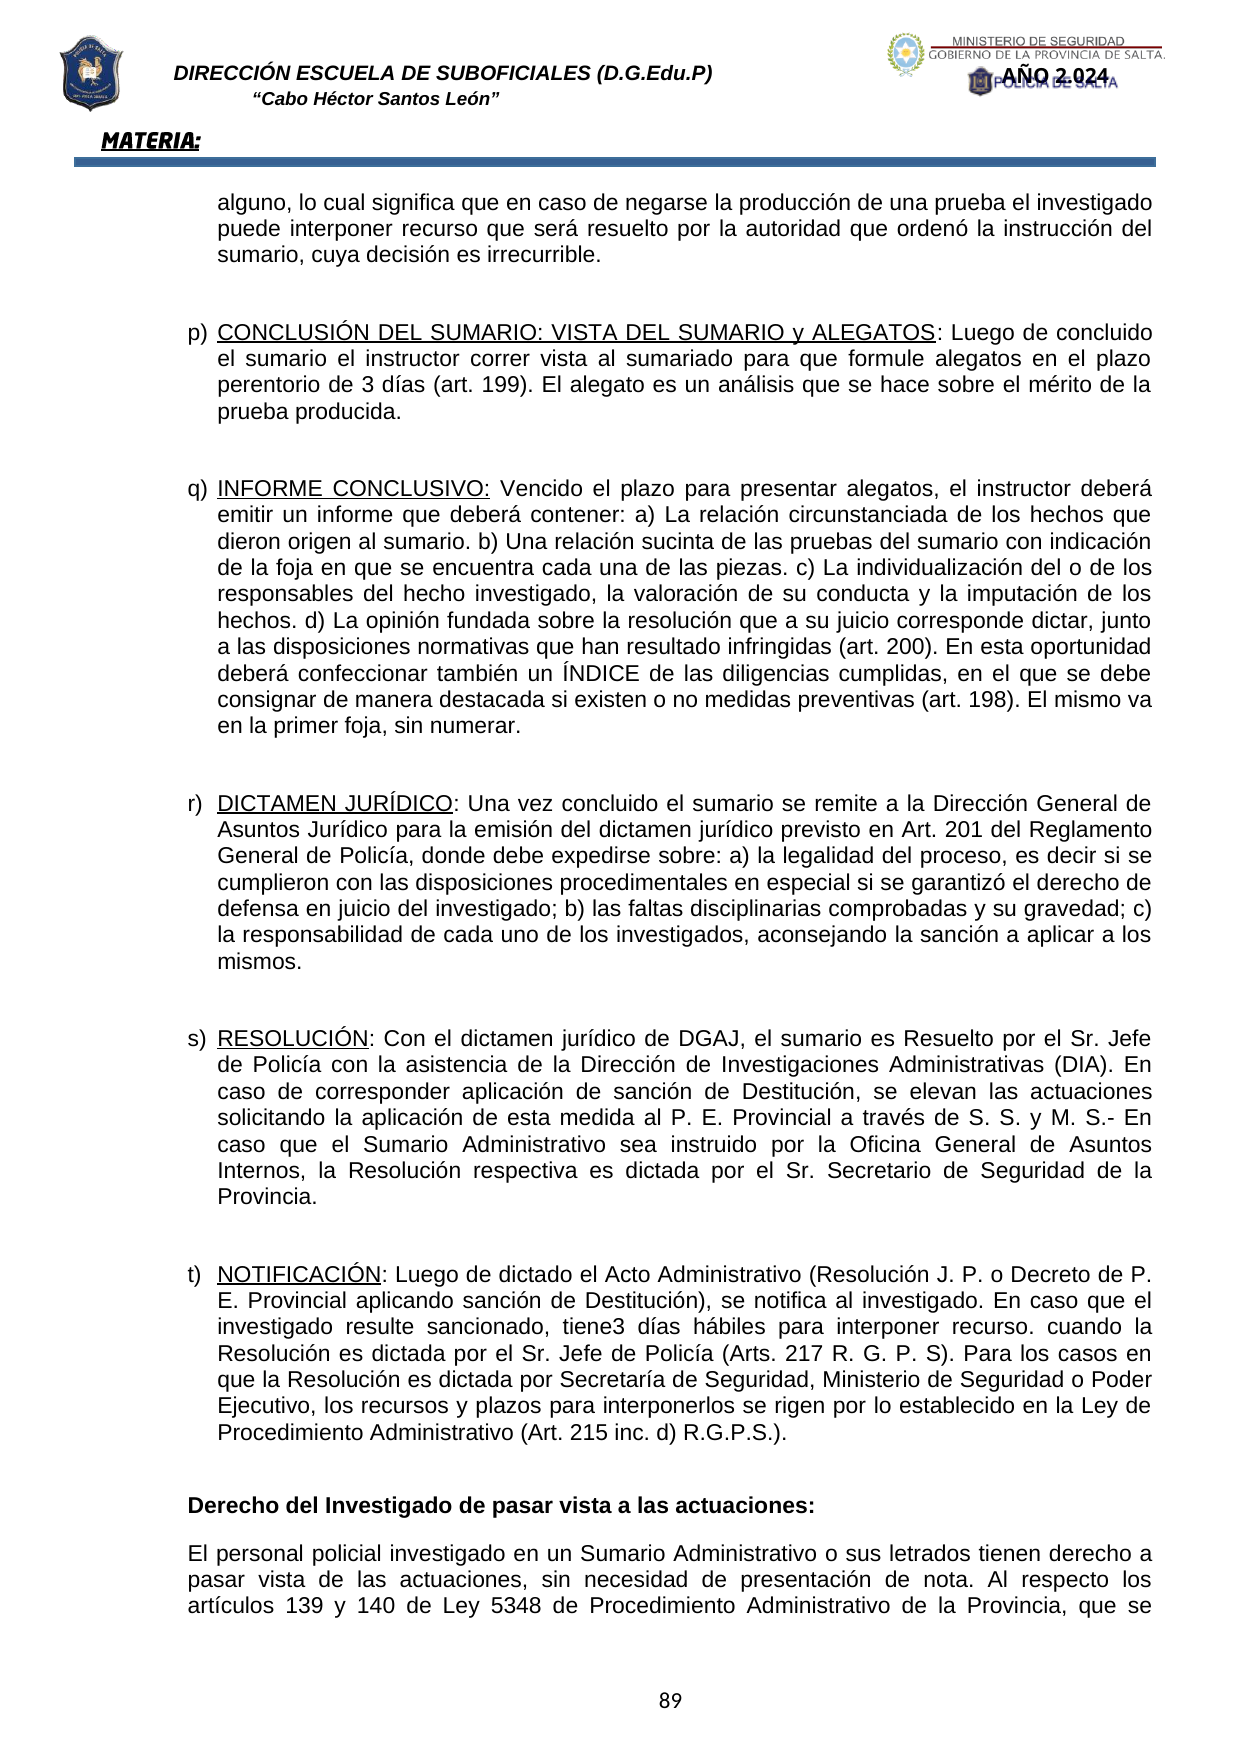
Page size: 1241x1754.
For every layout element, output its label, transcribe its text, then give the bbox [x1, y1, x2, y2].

list RESOLUCIÓN: Con el dictamen jurídico de DGAJ, el sumario es Resuelto por el Sr. Jefe de Policía con la asistencia de la Dirección de Investigaciones Administrativas (DIA). En caso de corresponder aplicación de sanción de Destitución, se elevan las actuaciones solicitando la aplicación de esta medida al P. E. Provincial a través de S. S. y M. S.- En caso que el Sumario Administrativo sea instruido por la Oficina General de Asuntos Internos, la Resolución respectiva es dictada por el Sr. Secretario de Seguridad de la Provincia. [187, 1025, 1153, 1209]
list DICTAMEN JURÍDICO: Una vez concluido el sumario se remite a la Dirección General de Asuntos Jurídico para la emisión del dictamen jurídico previsto en Art. 201 del Reglamento General de Policía, donde debe expedirse sobre: a) la legalidad del proceso, es decir si se cumplieron con las disposiciones procedimentales en especial si se garantizó el derecho de defensa en juicio del investigado; b) las faltas disciplinarias comprobadas y su gravedad; c) la responsabilidad de cada uno de los investigados, aconsejando la sanción a aplicar a los mismos. [187, 789, 1153, 974]
text Derecho del Investigado de pasar vista a las actuaciones: [187, 1492, 1153, 1519]
list INFORME CONCLUSIVO: Vencido el plazo para presentar alegatos, el instructor deberá emitir un informe que deberá contener: a) La relación circunstanciada de los hechos que dieron origen al sumario. b) Una relación sucinta de las pruebas del sumario con indicación de la foja en que se encuentra cada una de las piezas. c) La individualización del o de los responsables del hecho investigado, la valoración de su conducta y la imputación de los hechos. d) La opinión fundada sobre la resolución que a su juicio corresponde dictar, junto a las disposiciones normativas que han resultado infringidas (art. 200). En esta oportunidad deberá confeccionar también un ÍNDICE de las diligencias cumplidas, en el que se debe consignar de manera destacada si existen o no medidas preventivas (art. 198). El mismo va en la primer foja, sin numerar. [187, 475, 1153, 738]
picture [58, 126, 206, 153]
picture [57, 32, 125, 115]
list NOTIFICACIÓN: Luego de dictado el Acto Administrativo (Resolución J. P. o Decreto de P. E. Provincial aplicando sanción de Destitución), se notifica al investigado. En caso que el investigado resulte sancionado, tiene3 días hábiles para interponer recurso. cuando la Resolución es dictada por el Sr. Jefe de Policía (Arts. 217 R. G. P. S). Para los casos en que la Resolución es dictada por Secretaría de Seguridad, Ministerio de Seguridad o Poder Ejecutivo, los recursos y plazos para interponerlos se rigen por lo establecido en la Ley de Procedimiento Administrativo (Art. 215 inc. d) R.G.P.S.). [187, 1261, 1153, 1445]
list CONCLUSIÓN DEL SUMARIO: VISTA DEL SUMARIO y ALEGATOS: Luego de concluido el sumario el instructor correr vista al sumariado para que formule alegatos en el plazo perentorio de 3 días (art. 199). El alegato es un análisis que se hace sobre el mérito de la prueba producida. [187, 318, 1153, 424]
picture [887, 32, 1197, 115]
